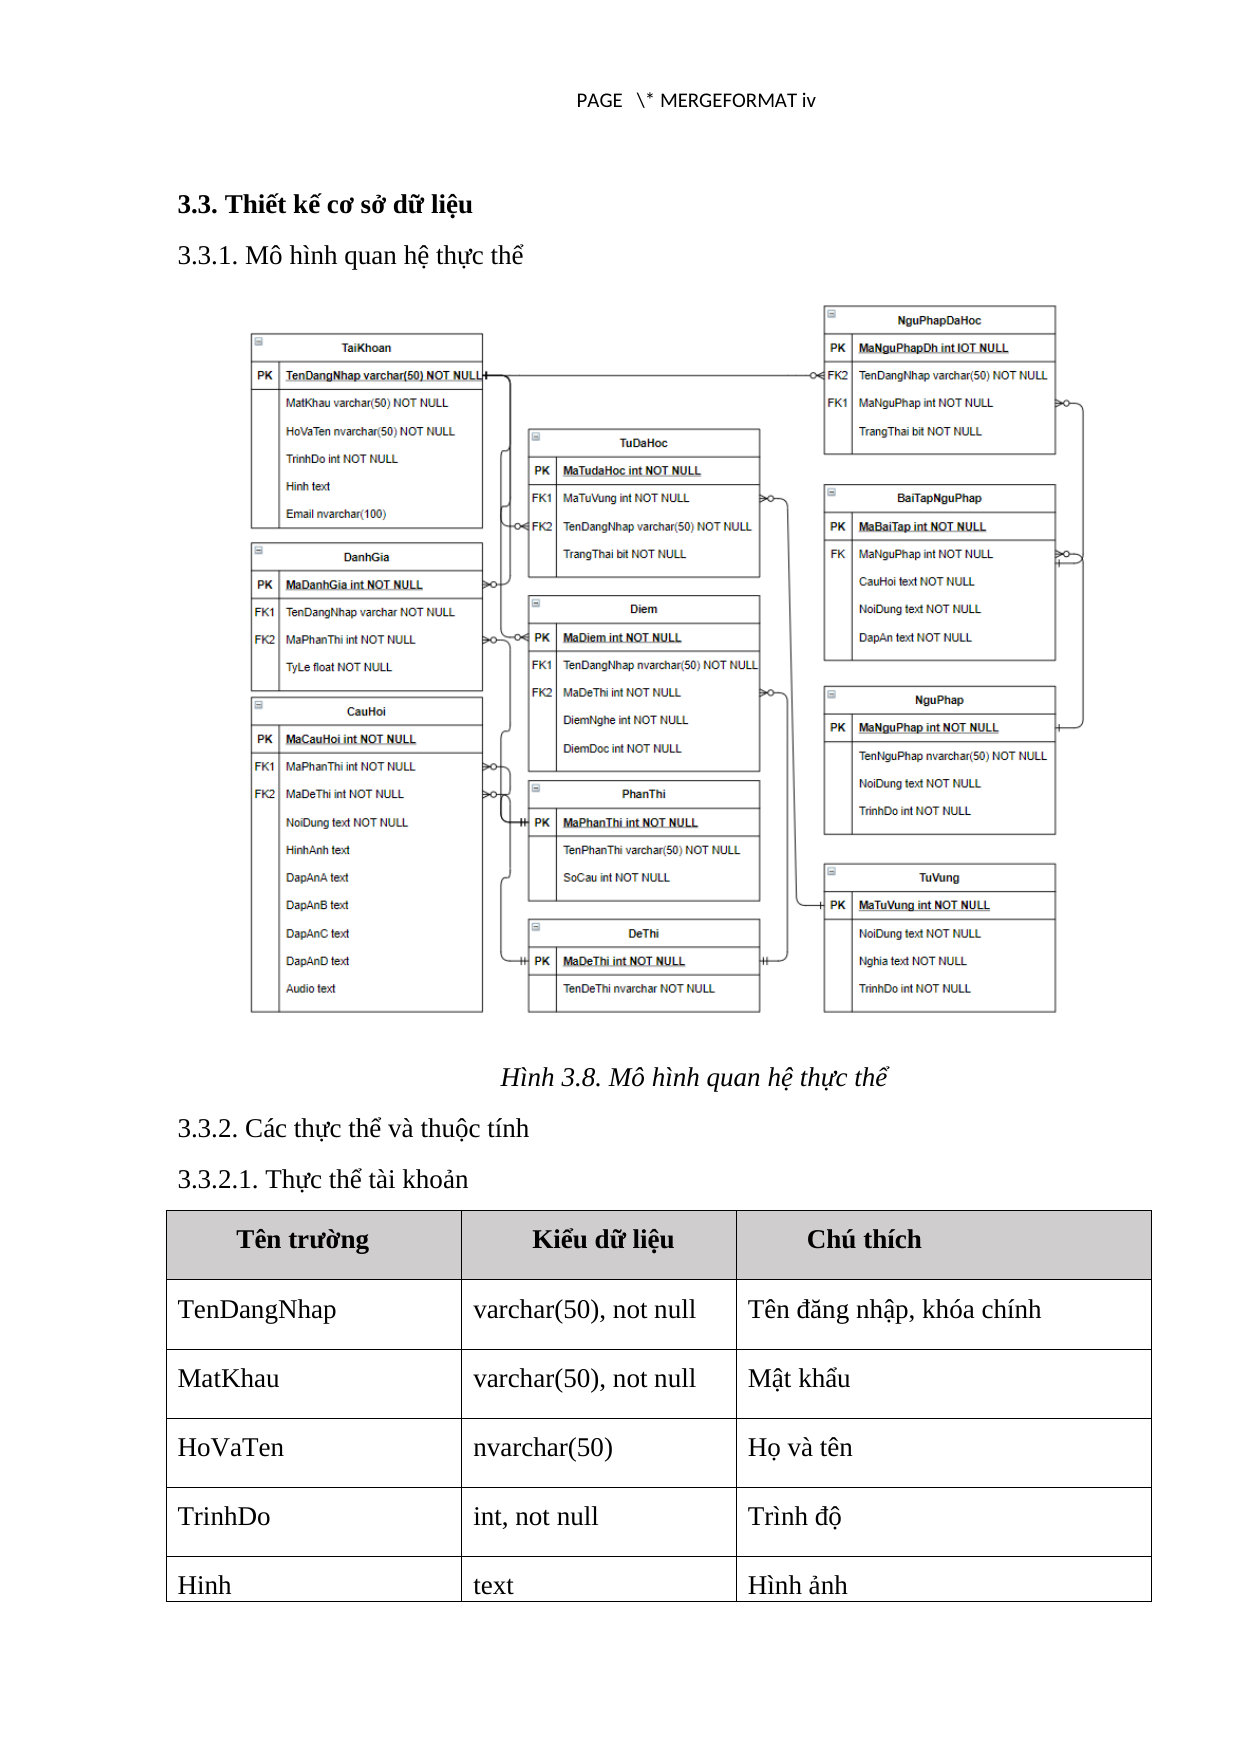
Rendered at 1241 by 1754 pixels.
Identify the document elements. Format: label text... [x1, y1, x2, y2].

subtitle Thực thể tài khoản [177, 1163, 1152, 1194]
table_cell Hình ảnh [737, 1557, 1151, 1601]
table_cell Trình độ [737, 1488, 1151, 1556]
table_cell TenDangNhap [167, 1280, 461, 1348]
table_cell text [462, 1557, 736, 1601]
subtitle Mô hình quan hệ thực thể [177, 239, 1152, 270]
table_cell varchar(50), not null [462, 1350, 736, 1418]
table_header Chú thích [737, 1211, 1151, 1279]
table_header Kiểu dữ liệu [462, 1211, 736, 1279]
table_cell Họ và tên [737, 1419, 1151, 1487]
picture [236, 298, 1102, 1036]
table_cell nvarchar(50) [462, 1419, 736, 1487]
table_cell Mật khẩu [737, 1350, 1151, 1418]
table_cell Tên đăng nhập, khóa chính [737, 1280, 1151, 1348]
subtitle Các thực thể và thuộc tính [177, 1113, 1152, 1144]
subtitle Thiết kế cơ sở dữ liệu [177, 188, 1152, 219]
table_cell HoVaTen [167, 1419, 461, 1487]
table_cell int, not null [462, 1488, 736, 1556]
table_cell TrinhDo [167, 1488, 461, 1556]
text Hình 3.8. Mô hình quan hệ thực thể [177, 1061, 1152, 1092]
table_cell varchar(50), not null [462, 1280, 736, 1348]
table_cell Hinh [167, 1557, 461, 1601]
table_cell MatKhau [167, 1350, 461, 1418]
table_header Tên trường [167, 1211, 461, 1279]
